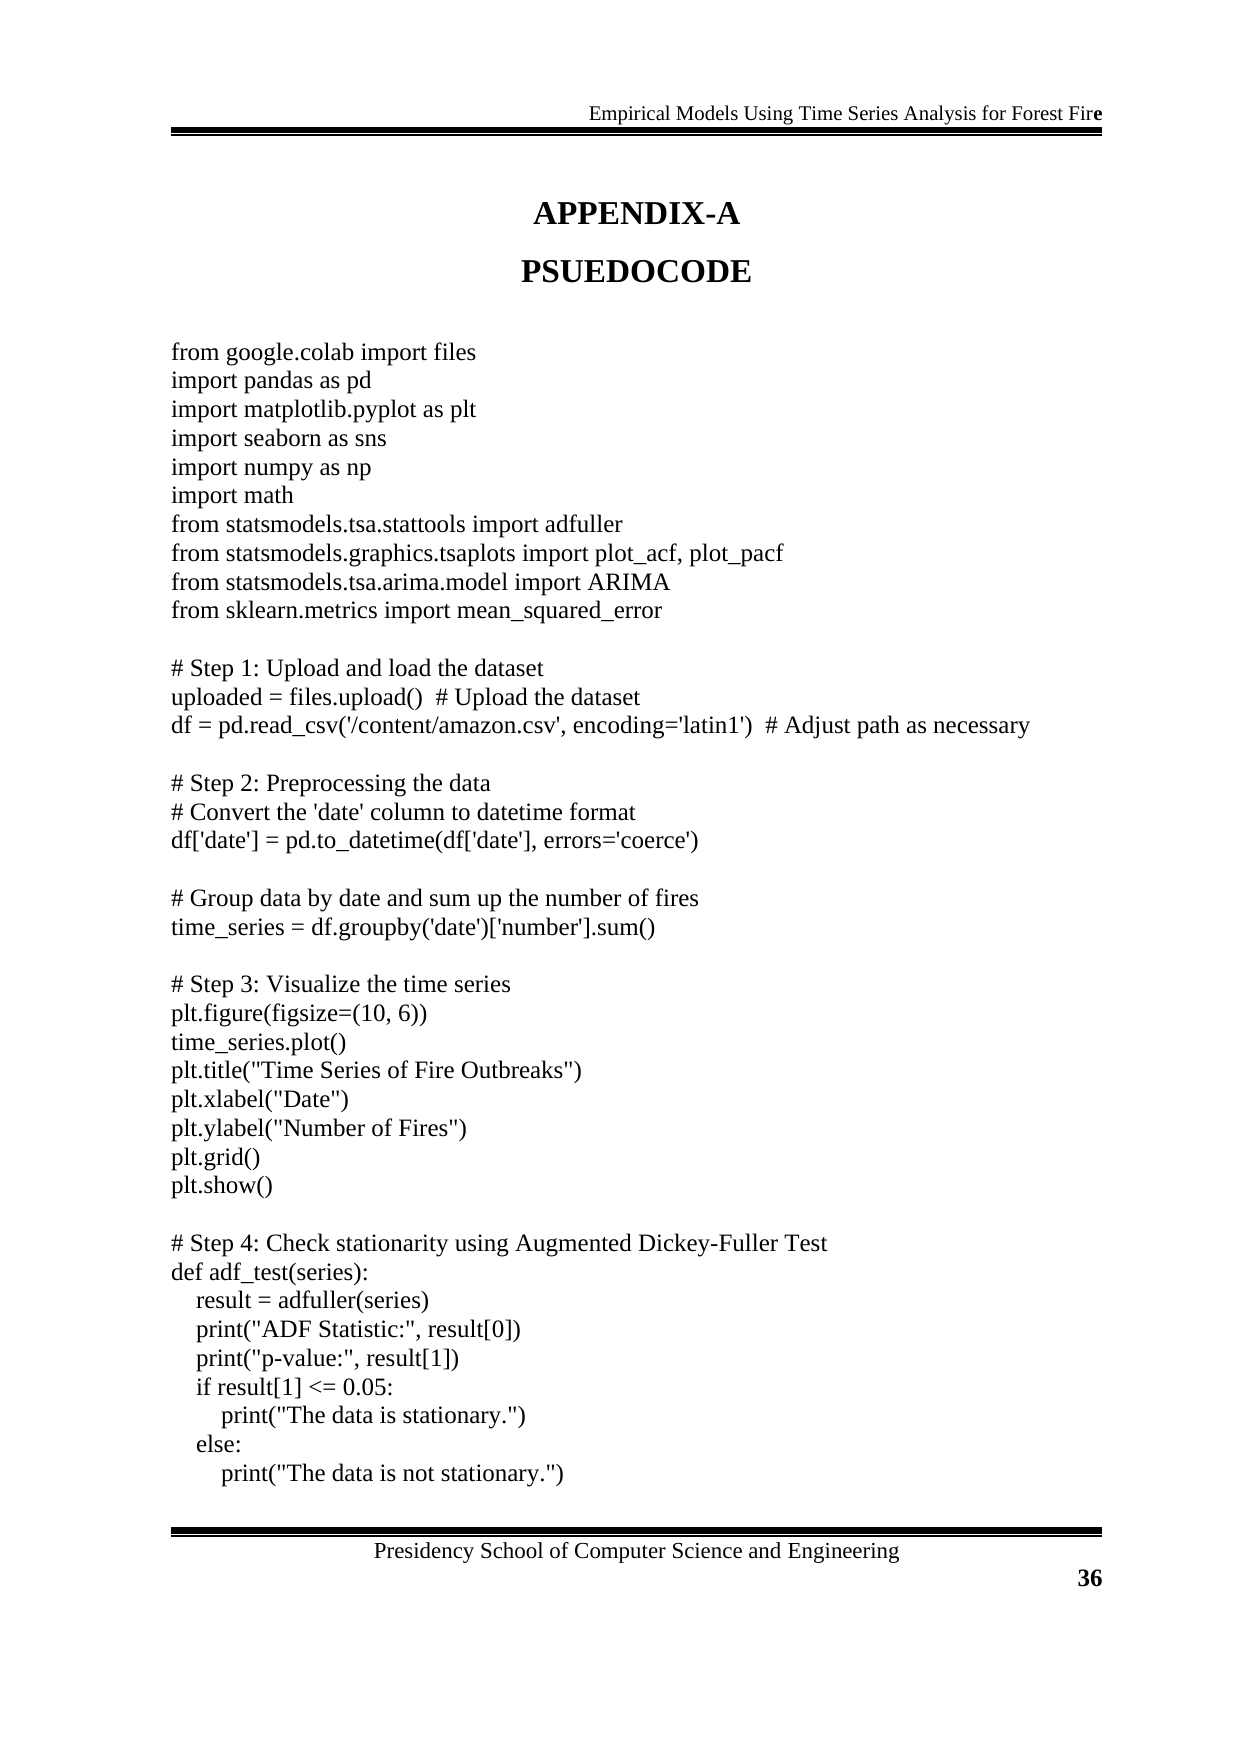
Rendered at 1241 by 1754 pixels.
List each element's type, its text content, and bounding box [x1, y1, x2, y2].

text if result[1] <= 0.05: [171, 1372, 1102, 1401]
text from statsmodels.graphics.tsaplots import plot_acf, plot_pacf [171, 538, 1102, 567]
text plt.grid() [171, 1142, 1102, 1171]
text print("The data is stationary.") [171, 1401, 1102, 1429]
text plt.show() [171, 1171, 1102, 1199]
text PSUEDOCODE [171, 251, 1102, 289]
text # Step 4: Check stationarity using Augmented Dickey-Fuller Test [171, 1228, 1102, 1257]
text # Group data by date and sum up the number of fires [171, 883, 1102, 912]
text result = adfuller(series) [171, 1286, 1102, 1314]
text df['date'] = pd.to_datetime(df['date'], errors='coerce') [171, 826, 1102, 854]
text import pandas as pd [171, 366, 1102, 394]
text APPENDIX-A [171, 193, 1102, 232]
text uploaded = files.upload() # Upload the dataset [171, 682, 1102, 711]
text # Convert the 'date' column to datetime format [171, 797, 1102, 826]
text plt.figure(figsize=(10, 6)) [171, 998, 1102, 1027]
text from statsmodels.tsa.arima.model import ARIMA [171, 567, 1102, 596]
text else: [171, 1429, 1102, 1458]
text time_series.plot() [171, 1027, 1102, 1056]
text print("The data is not stationary.") [171, 1458, 1102, 1487]
text print("ADF Statistic:", result[0]) [171, 1314, 1102, 1343]
text from sklearn.metrics import mean_squared_error [171, 596, 1102, 624]
text from statsmodels.tsa.stattools import adfuller [171, 509, 1102, 538]
text def adf_test(series): [171, 1257, 1102, 1286]
text import matplotlib.pyplot as plt [171, 394, 1102, 423]
text # Step 3: Visualize the time series [171, 969, 1102, 998]
text from google.colab import files [171, 337, 1102, 366]
text import seaborn as sns [171, 423, 1102, 452]
text plt.title("Time Series of Fire Outbreaks") [171, 1056, 1102, 1084]
text plt.ylabel("Number of Fires") [171, 1113, 1102, 1142]
text # Step 1: Upload and load the dataset [171, 653, 1102, 682]
text import math [171, 481, 1102, 509]
text print("p-value:", result[1]) [171, 1343, 1102, 1372]
text df = pd.read_csv('/content/amazon.csv', encoding='latin1') # Adjust path as necessary [171, 711, 1102, 739]
text import numpy as np [171, 452, 1102, 481]
text time_series = df.groupby('date')['number'].sum() [171, 912, 1102, 941]
text # Step 2: Preprocessing the data [171, 768, 1102, 797]
text plt.xlabel("Date") [171, 1084, 1102, 1113]
